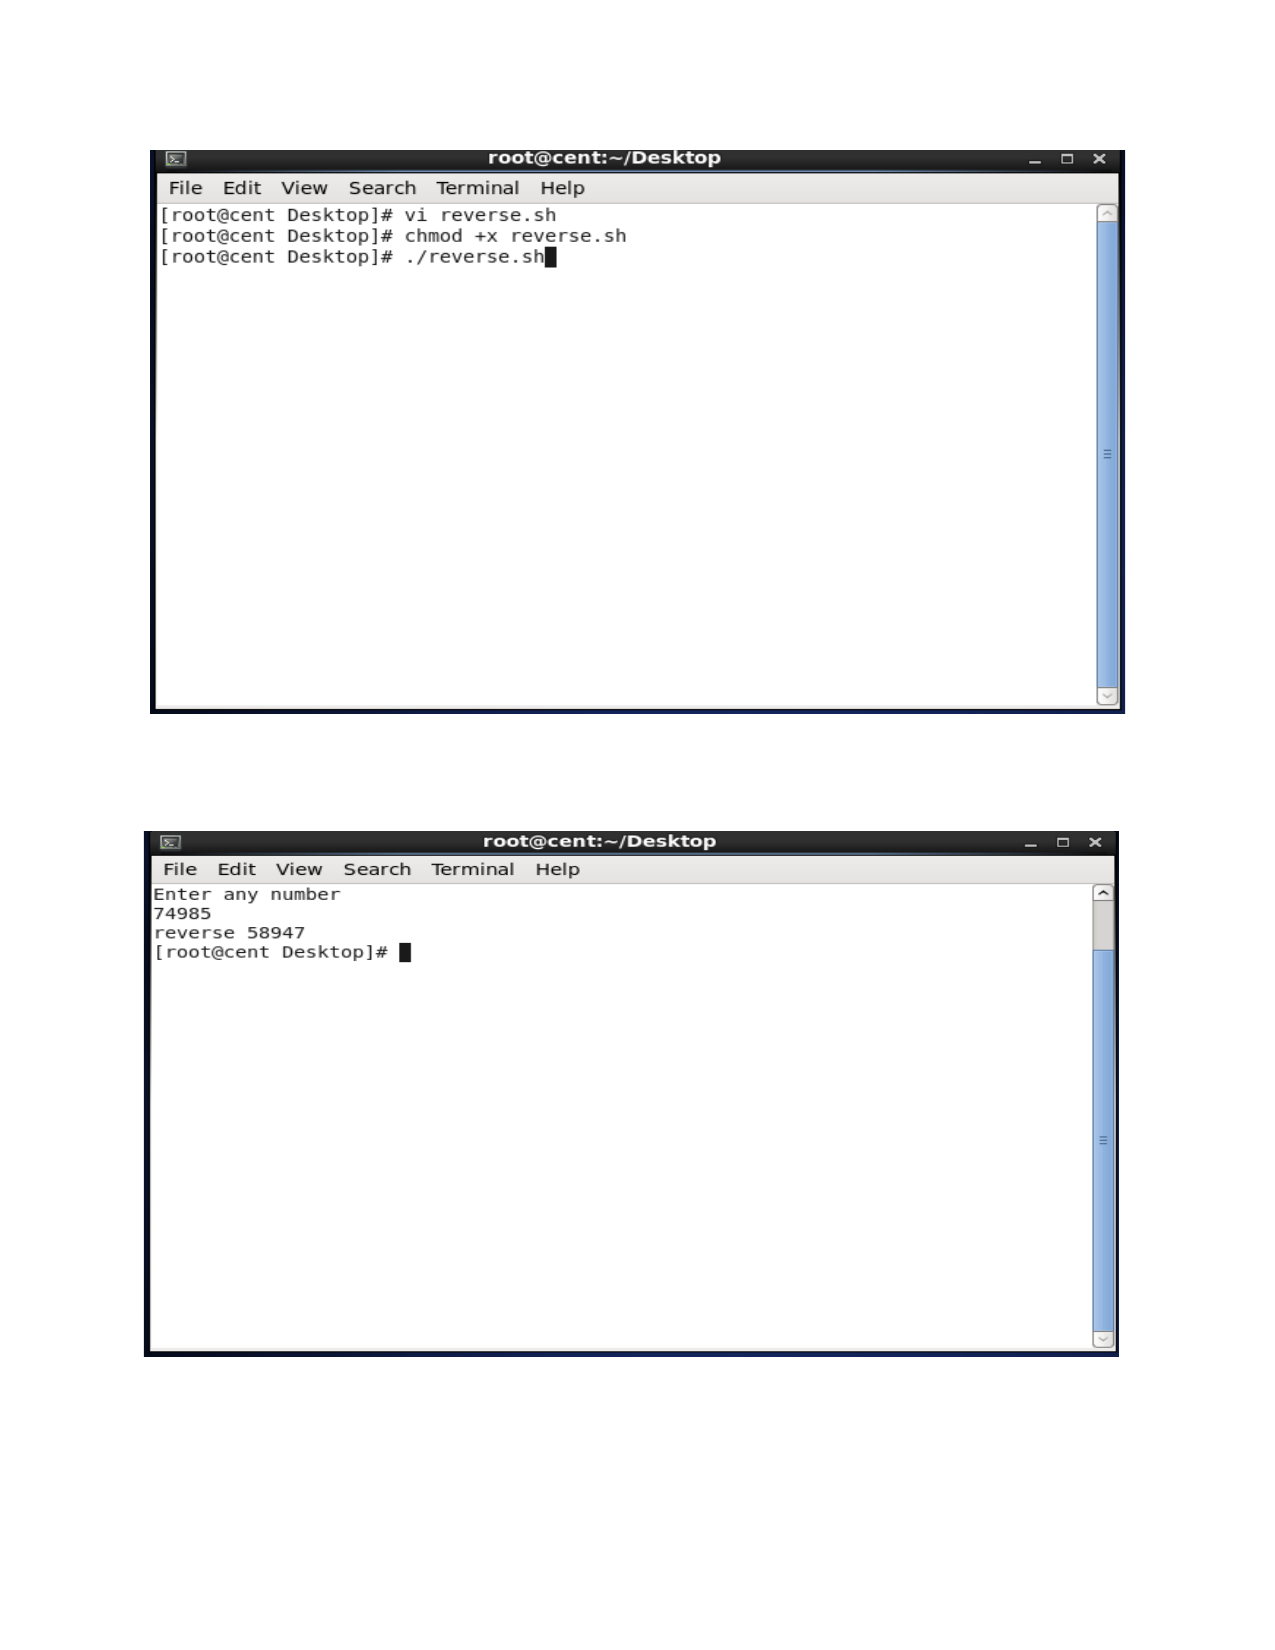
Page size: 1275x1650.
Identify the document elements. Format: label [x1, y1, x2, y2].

picture [150, 150, 1125, 714]
picture [143, 831, 1119, 1357]
